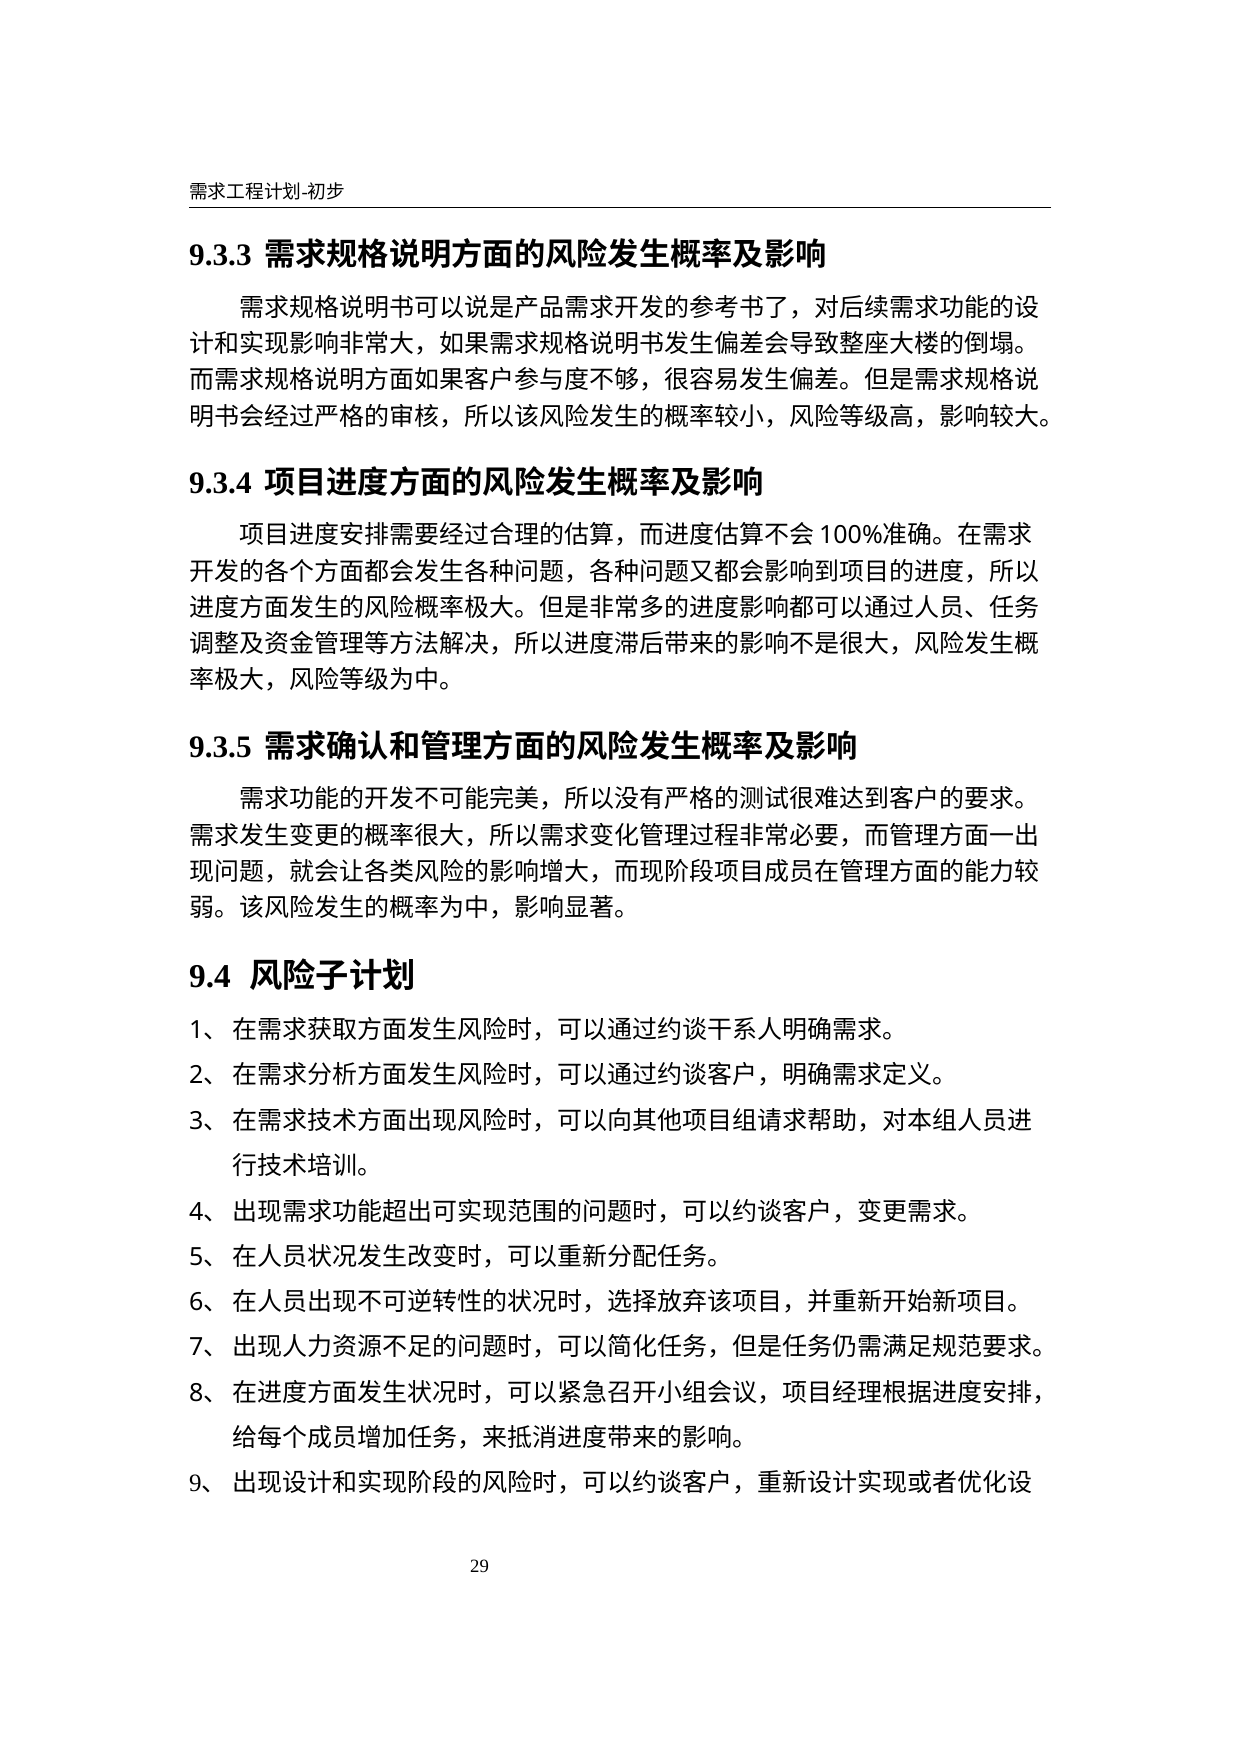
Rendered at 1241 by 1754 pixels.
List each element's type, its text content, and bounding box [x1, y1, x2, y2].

list 在人员出现不可逆转性的状况时，选择放弃该项目，并重新开始新项目。 [189, 1282, 1051, 1318]
subtitle 需求确认和管理方面的风险发生概率及影响 [189, 721, 1051, 766]
list 在需求获取方面发生风险时，可以通过约谈干系人明确需求。 [189, 1010, 1051, 1046]
list 在人员状况发生改变时，可以重新分配任务。 [189, 1236, 1051, 1272]
list 出现设计和实现阶段的风险时，可以约谈客户，重新设计实现或者优化设计方案等。 [189, 1463, 1051, 1499]
list 在进度方面发生状况时，可以紧急召开小组会议，项目经理根据进度安排，给每个成员增加任务，来抵消进度带来的影响。 [189, 1372, 1051, 1454]
text 项目进度安排需要经过合理的估算，而进度估算不会100%准确。在需求开发的各个方面都会发生各种问题，各种问题又都会影响到项目的进度，所以进度方面发生的风险概率极大。但是非常多的进度影响都可以通过人员、任务调整及资金管理等方法解决，所以进度滞后带来的影响不是很大，风险发生概率极大，风险等级为中。 [189, 515, 1051, 696]
list 在需求分析方面发生风险时，可以通过约谈客户，明确需求定义。 [189, 1055, 1051, 1091]
text 需求规格说明书可以说是产品需求开发的参考书了，对后续需求功能的设计和实现影响非常大，如果需求规格说明书发生偏差会导致整座大楼的倒塌。而需求规格说明方面如果客户参与度不够，很容易发生偏差。但是需求规格说明书会经过严格的审核，所以该风险发生的概率较小，风险等级高，影响较大。 [189, 287, 1051, 432]
subtitle 项目进度方面的风险发生概率及影响 [189, 457, 1051, 502]
subtitle 风险子计划 [189, 949, 1051, 997]
text 需求功能的开发不可能完美，所以没有严格的测试很难达到客户的要求。需求发生变更的概率很大，所以需求变化管理过程非常必要，而管理方面一出现问题，就会让各类风险的影响增大，而现阶段项目成员在管理方面的能力较弱。该风险发生的概率为中，影响显著。 [189, 779, 1051, 924]
list 出现人力资源不足的问题时，可以简化任务，但是任务仍需满足规范要求。 [189, 1327, 1051, 1363]
subtitle 需求规格说明方面的风险发生概率及影响 [189, 229, 1051, 275]
list 出现需求功能超出可实现范围的问题时，可以约谈客户，变更需求。 [189, 1191, 1051, 1227]
list 在需求技术方面出现风险时，可以向其他项目组请求帮助，对本组人员进行技术培训。 [189, 1100, 1051, 1182]
